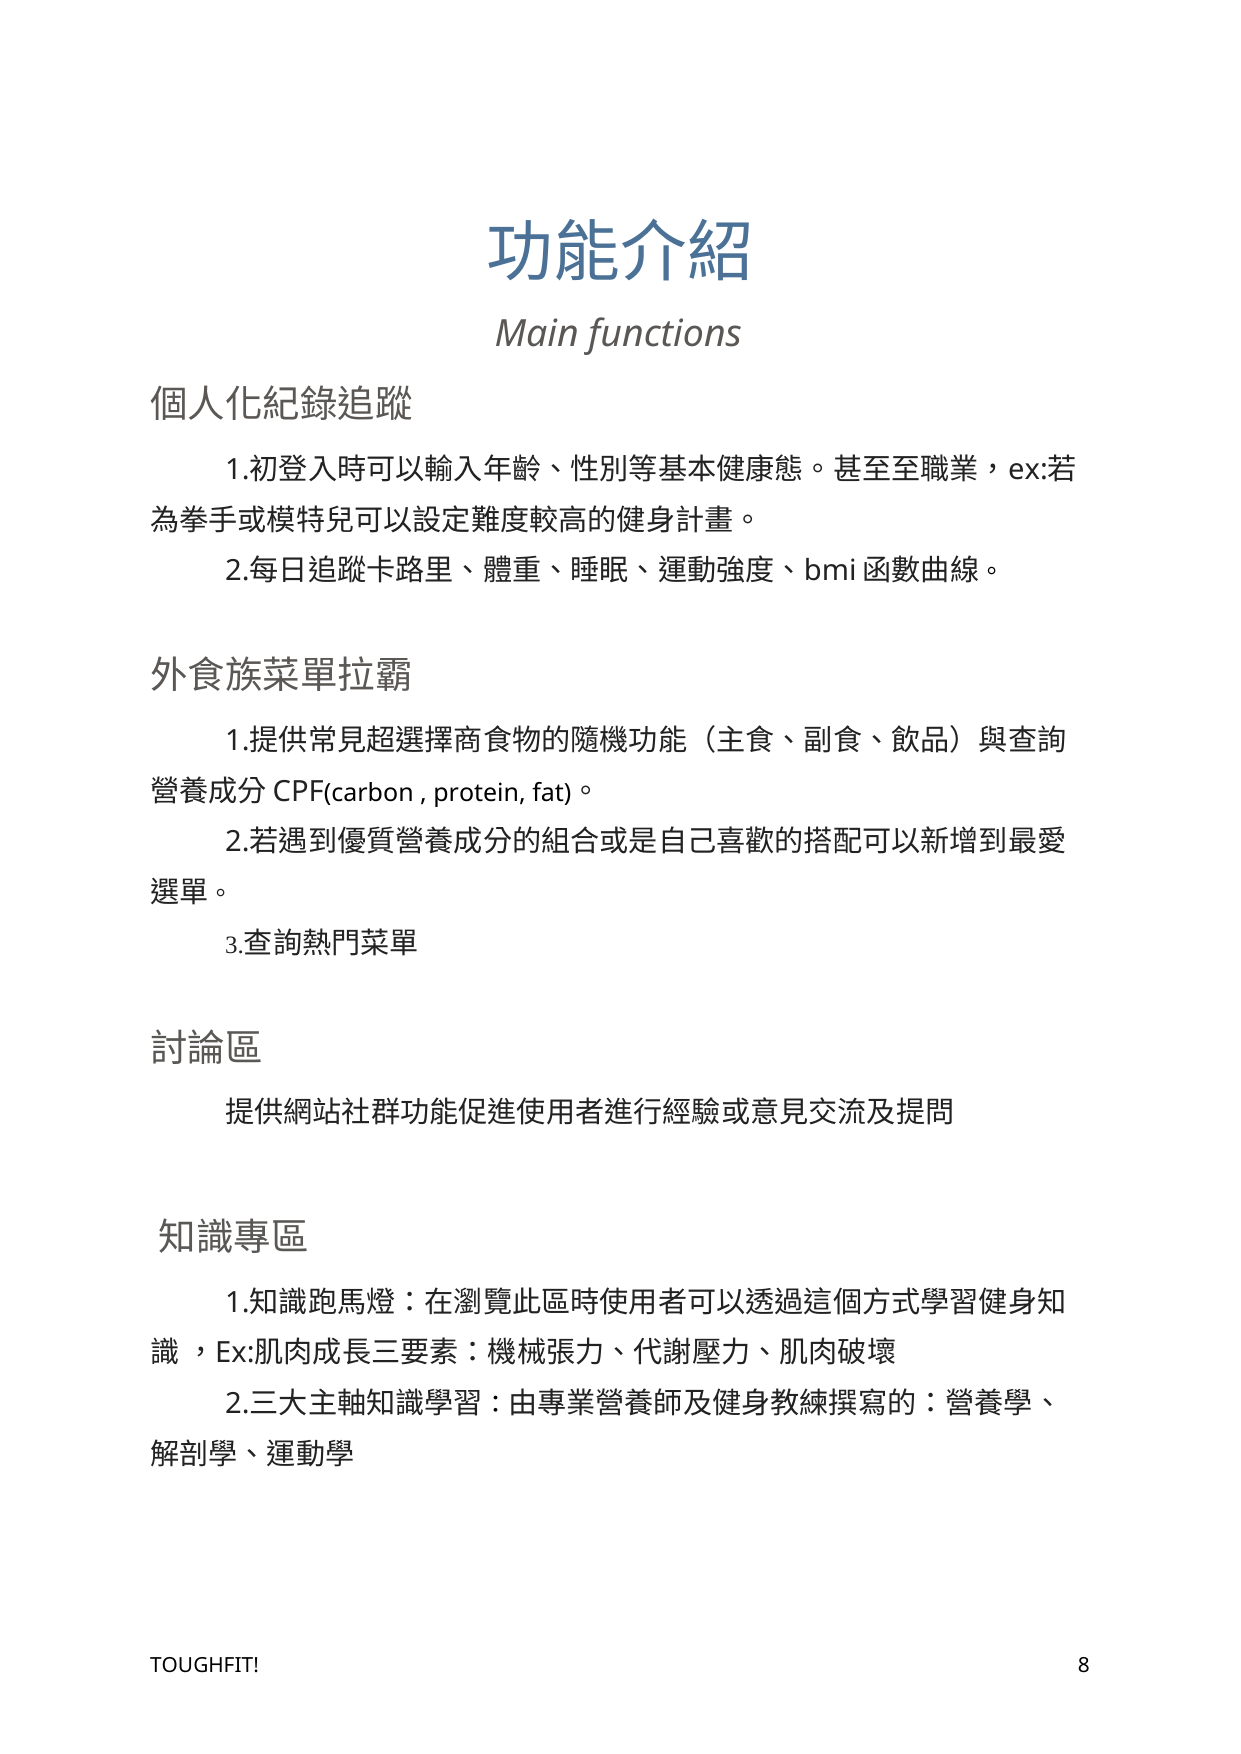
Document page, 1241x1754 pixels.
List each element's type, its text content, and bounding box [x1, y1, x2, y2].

text 討論區 [150, 1018, 1090, 1072]
text 2.每日追蹤卡路里、體重、睡眠、運動強度、bmi函數曲線。 [150, 547, 1090, 589]
text 2.三大主軸知識學習：由專業營養師及健身教練撰寫的：營養學、解剖學、運動學 [150, 1380, 1090, 1473]
text 外食族菜單拉霸 [150, 645, 1090, 699]
text 功能介紹 [150, 198, 1090, 294]
text 1.知識跑馬燈：在瀏覽此區時使用者可以透過這個方式學習健身知識 ，Ex:肌肉成長三要素：機械張力、代謝壓力、肌肉破壞 [150, 1278, 1090, 1371]
text 2.若遇到優質營養成分的組合或是自己喜歡的搭配可以新增到最愛選單。 [150, 818, 1090, 911]
text 知識專區 [150, 1207, 1090, 1261]
text 1.初登入時可以輸入年齡、性別等基本健康態。甚⾄至職業，ex:若為拳手或模特兒可以設定難度較高的健身計畫。 [150, 445, 1090, 538]
text 3.查詢熱門菜單 [150, 919, 1090, 962]
text 提供網站社群功能促進使用者進行經驗或意見交流及提問 [150, 1089, 1090, 1131]
text Main functions [150, 307, 1090, 358]
text 1.提供常見超選擇商食物的隨機功能（主食、副食、飲品）與查詢營養成分CPF(carbon , protein, fat)。 [150, 716, 1090, 809]
text 個人化紀錄追蹤 [150, 374, 1090, 429]
